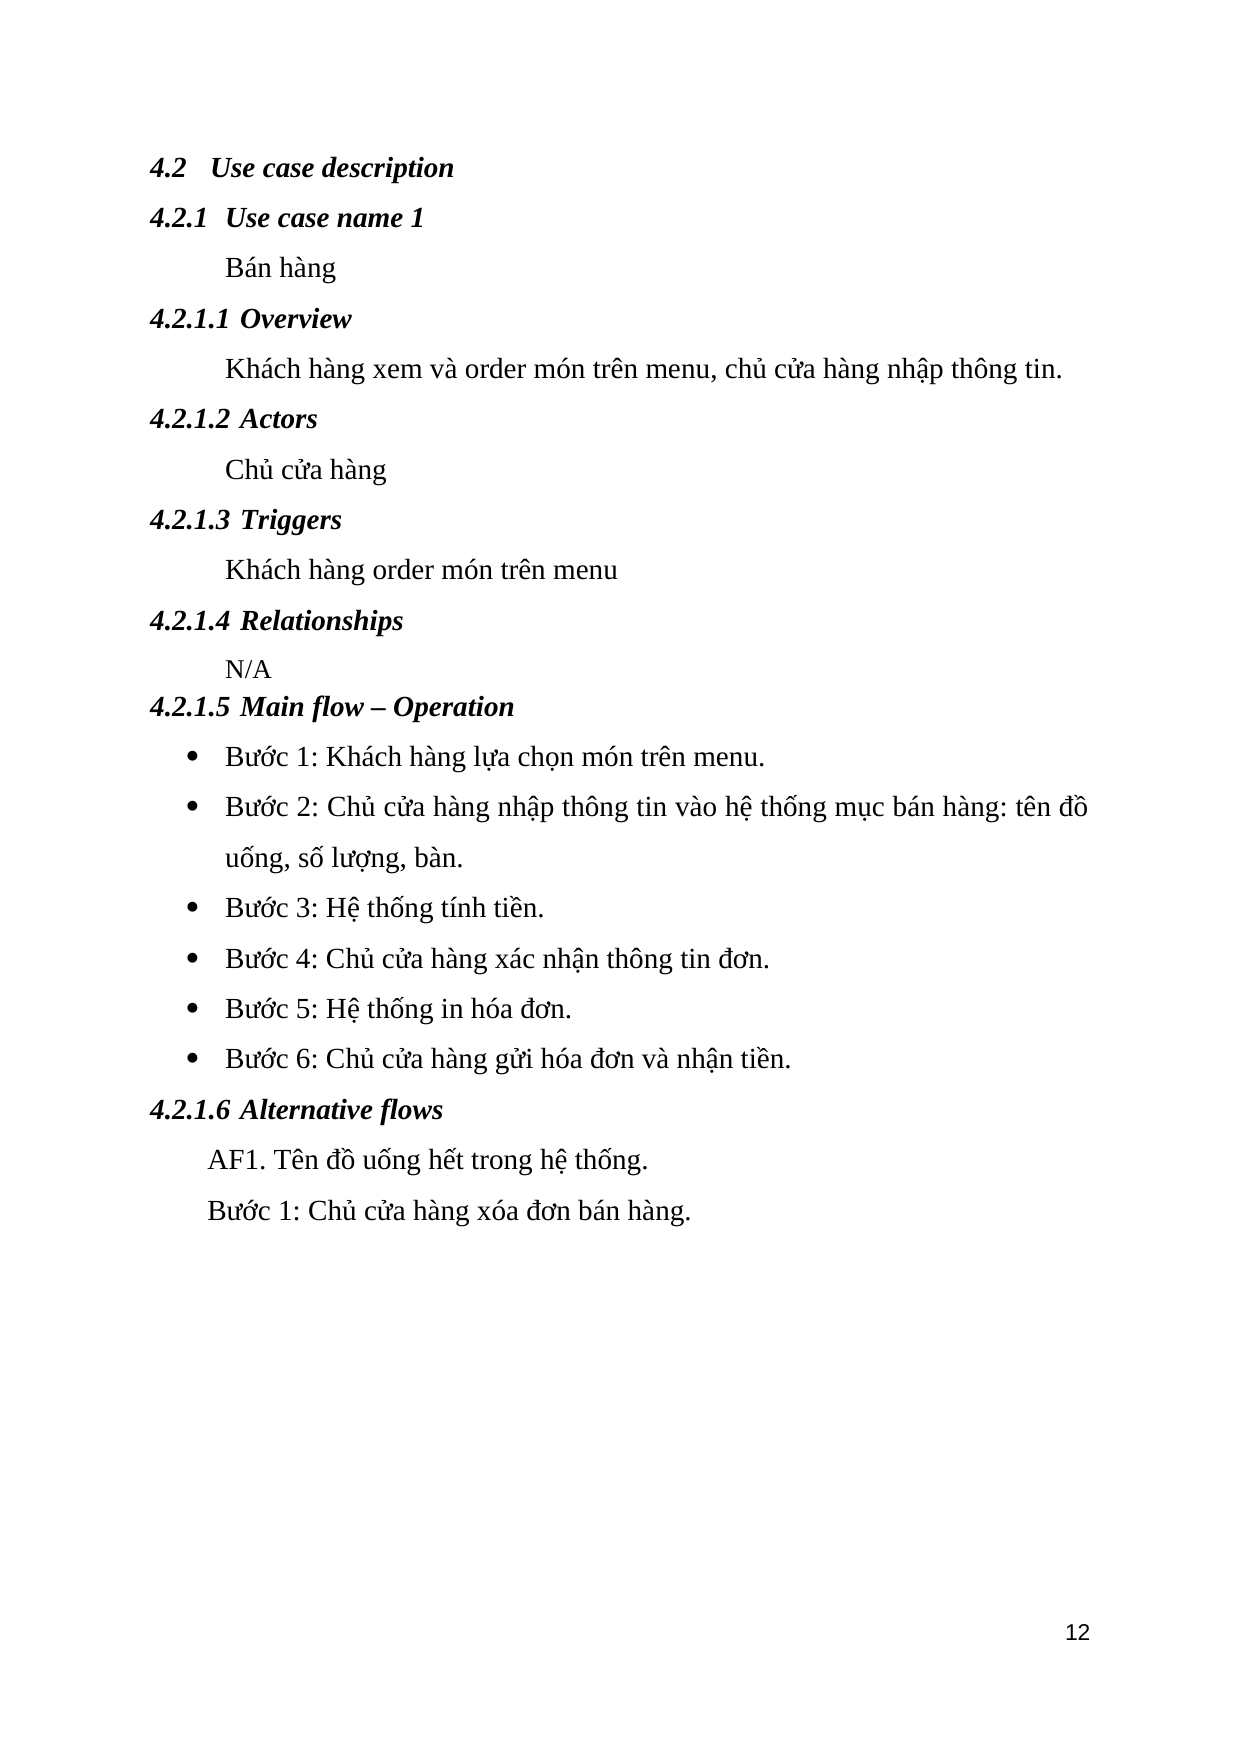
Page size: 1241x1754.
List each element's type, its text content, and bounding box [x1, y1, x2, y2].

list Bước 2: Chủ cửa hàng nhập thông tin vào hệ thống mục bán hàng: tên đồ uống, số lượng, bàn. [187, 789, 1090, 873]
subtitle Use case description [150, 150, 1090, 183]
list Bước 4: Chủ cửa hàng xác nhận thông tin đơn. [187, 941, 1090, 974]
list Bước 3: Hệ thống tính tiền. [187, 890, 1090, 924]
subtitle Alternative flows [150, 1092, 1090, 1126]
text N/A [150, 653, 1090, 684]
subtitle Main flow – Operation [150, 689, 1090, 722]
list Bước 6: Chủ cửa hàng gửi hóa đơn và nhận tiền. [187, 1042, 1090, 1075]
list Bước 1: Khách hàng lựa chọn món trên menu. [187, 739, 1090, 773]
list Bước 5: Hệ thống in hóa đơn. [187, 991, 1090, 1025]
text Chủ cửa hàng [150, 452, 1090, 485]
subtitle Relationships [150, 603, 1090, 636]
text Bước 1: Chủ cửa hàng xóa đơn bán hàng. [207, 1193, 1090, 1226]
text Khách hàng order món trên menu [150, 552, 1090, 586]
subtitle Triggers [150, 502, 1090, 536]
subtitle Use case name 1 [150, 200, 1090, 234]
subtitle Actors [150, 402, 1090, 435]
text Khách hàng xem và order món trên menu, chủ cửa hàng nhập thông tin. [150, 351, 1090, 385]
subtitle Overview [150, 301, 1090, 334]
text Bán hàng [150, 251, 1090, 284]
text AF1. Tên đồ uống hết trong hệ thống. [207, 1142, 1090, 1176]
